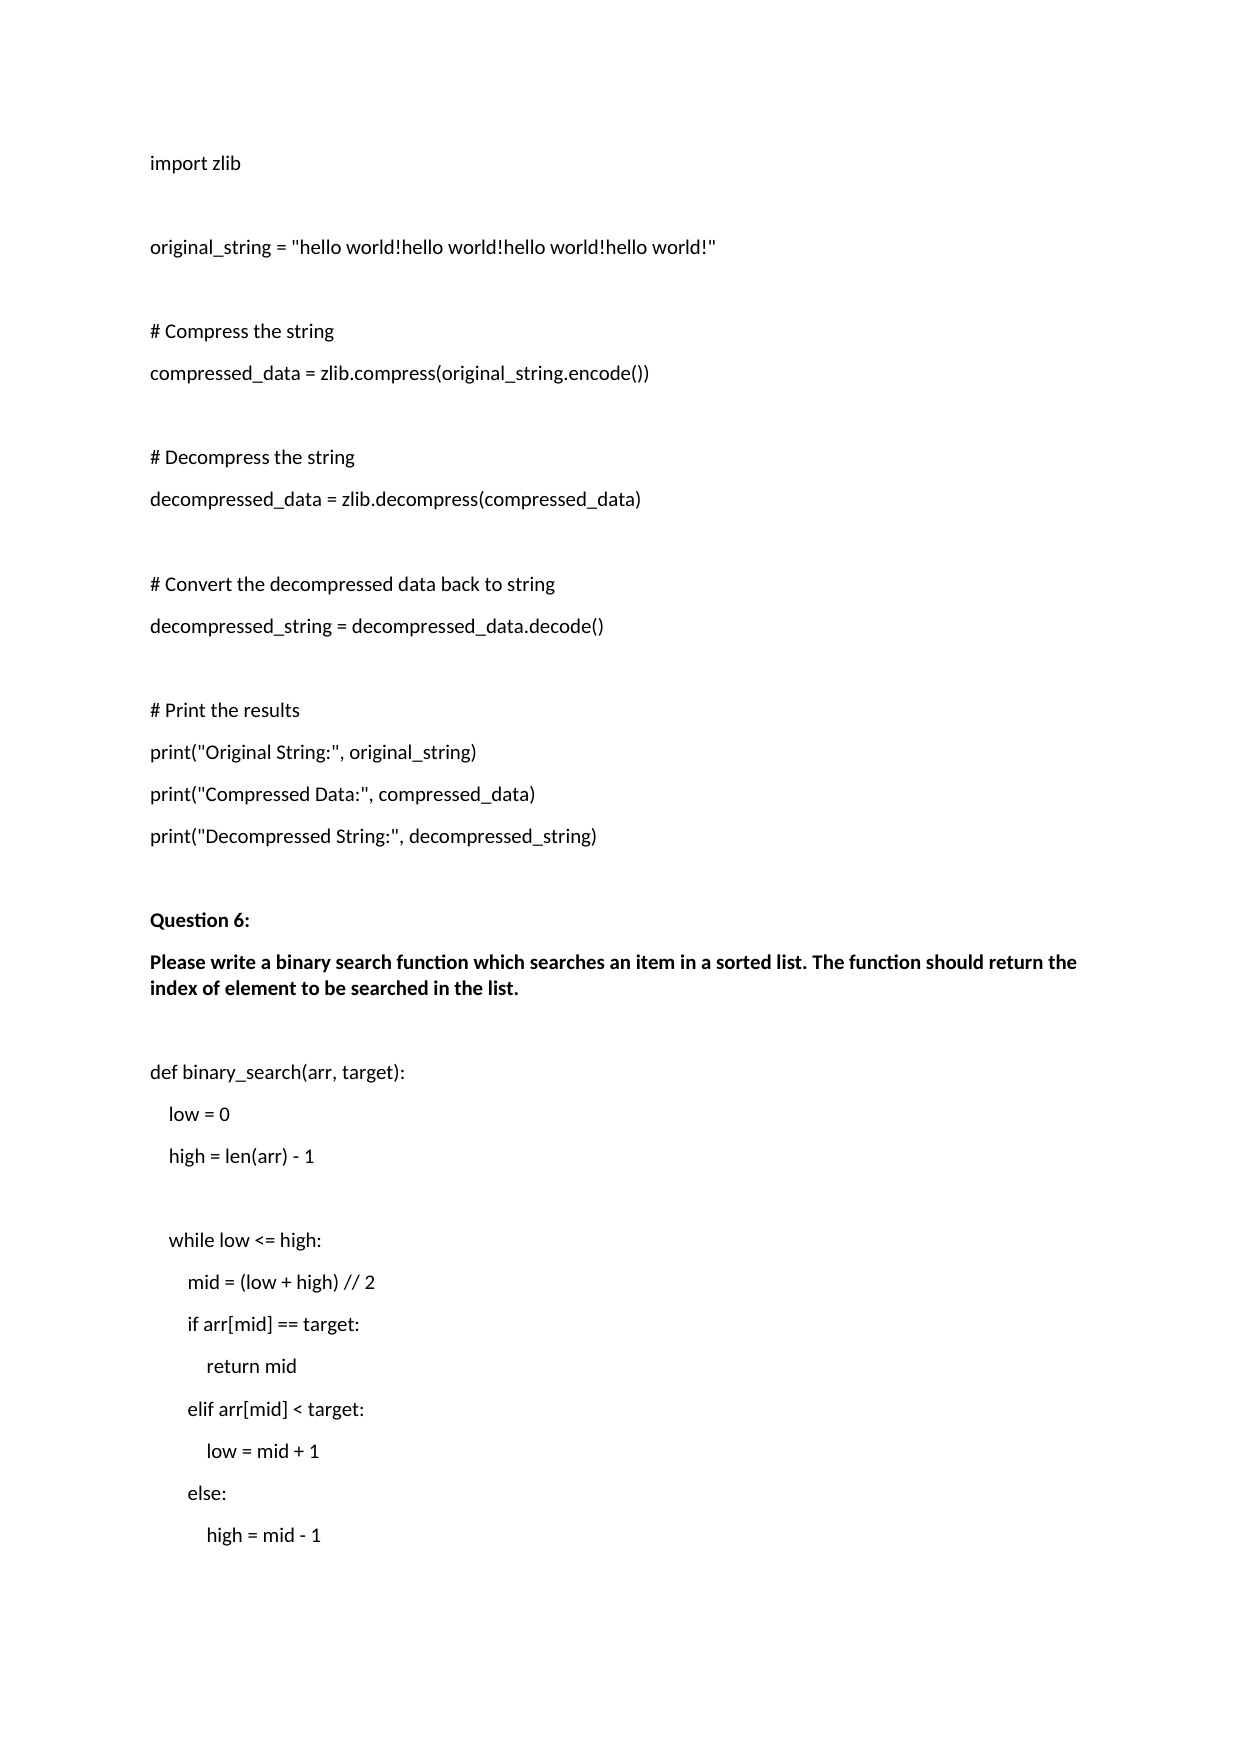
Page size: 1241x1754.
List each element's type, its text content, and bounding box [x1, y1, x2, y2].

text while low <= high: [150, 1227, 1090, 1253]
text # Compress the string [150, 318, 1090, 344]
text Question 6: [150, 907, 1090, 933]
text # Print the results [150, 697, 1090, 722]
text return mid [150, 1354, 1090, 1379]
text print("Compressed Data:", compressed_data) [150, 781, 1090, 807]
text print("Decompressed String:", decompressed_string) [150, 823, 1090, 849]
text if arr[mid] == target: [150, 1312, 1090, 1337]
text high = len(arr) - 1 [150, 1143, 1090, 1169]
text Please write a binary search function which searches an item in a sorted list. The function should return the index of element to be searched in the list. [150, 949, 1090, 1000]
text # Convert the decompressed data back to string [150, 571, 1090, 596]
text print("Original String:", original_string) [150, 739, 1090, 764]
text else: [150, 1480, 1090, 1505]
text original_string = "hello world!hello world!hello world!hello world!" [150, 234, 1090, 259]
text import zlib [150, 150, 1090, 175]
text compressed_data = zlib.compress(original_string.encode()) [150, 360, 1090, 386]
text low = mid + 1 [150, 1438, 1090, 1463]
text # Decompress the string [150, 444, 1090, 470]
text elif arr[mid] < target: [150, 1396, 1090, 1421]
text def binary_search(arr, target): [150, 1059, 1090, 1084]
text decompressed_data = zlib.decompress(compressed_data) [150, 487, 1090, 512]
text decompressed_string = decompressed_data.decode() [150, 613, 1090, 638]
text high = mid - 1 [150, 1522, 1090, 1547]
text mid = (low + high) // 2 [150, 1269, 1090, 1295]
text low = 0 [150, 1101, 1090, 1127]
